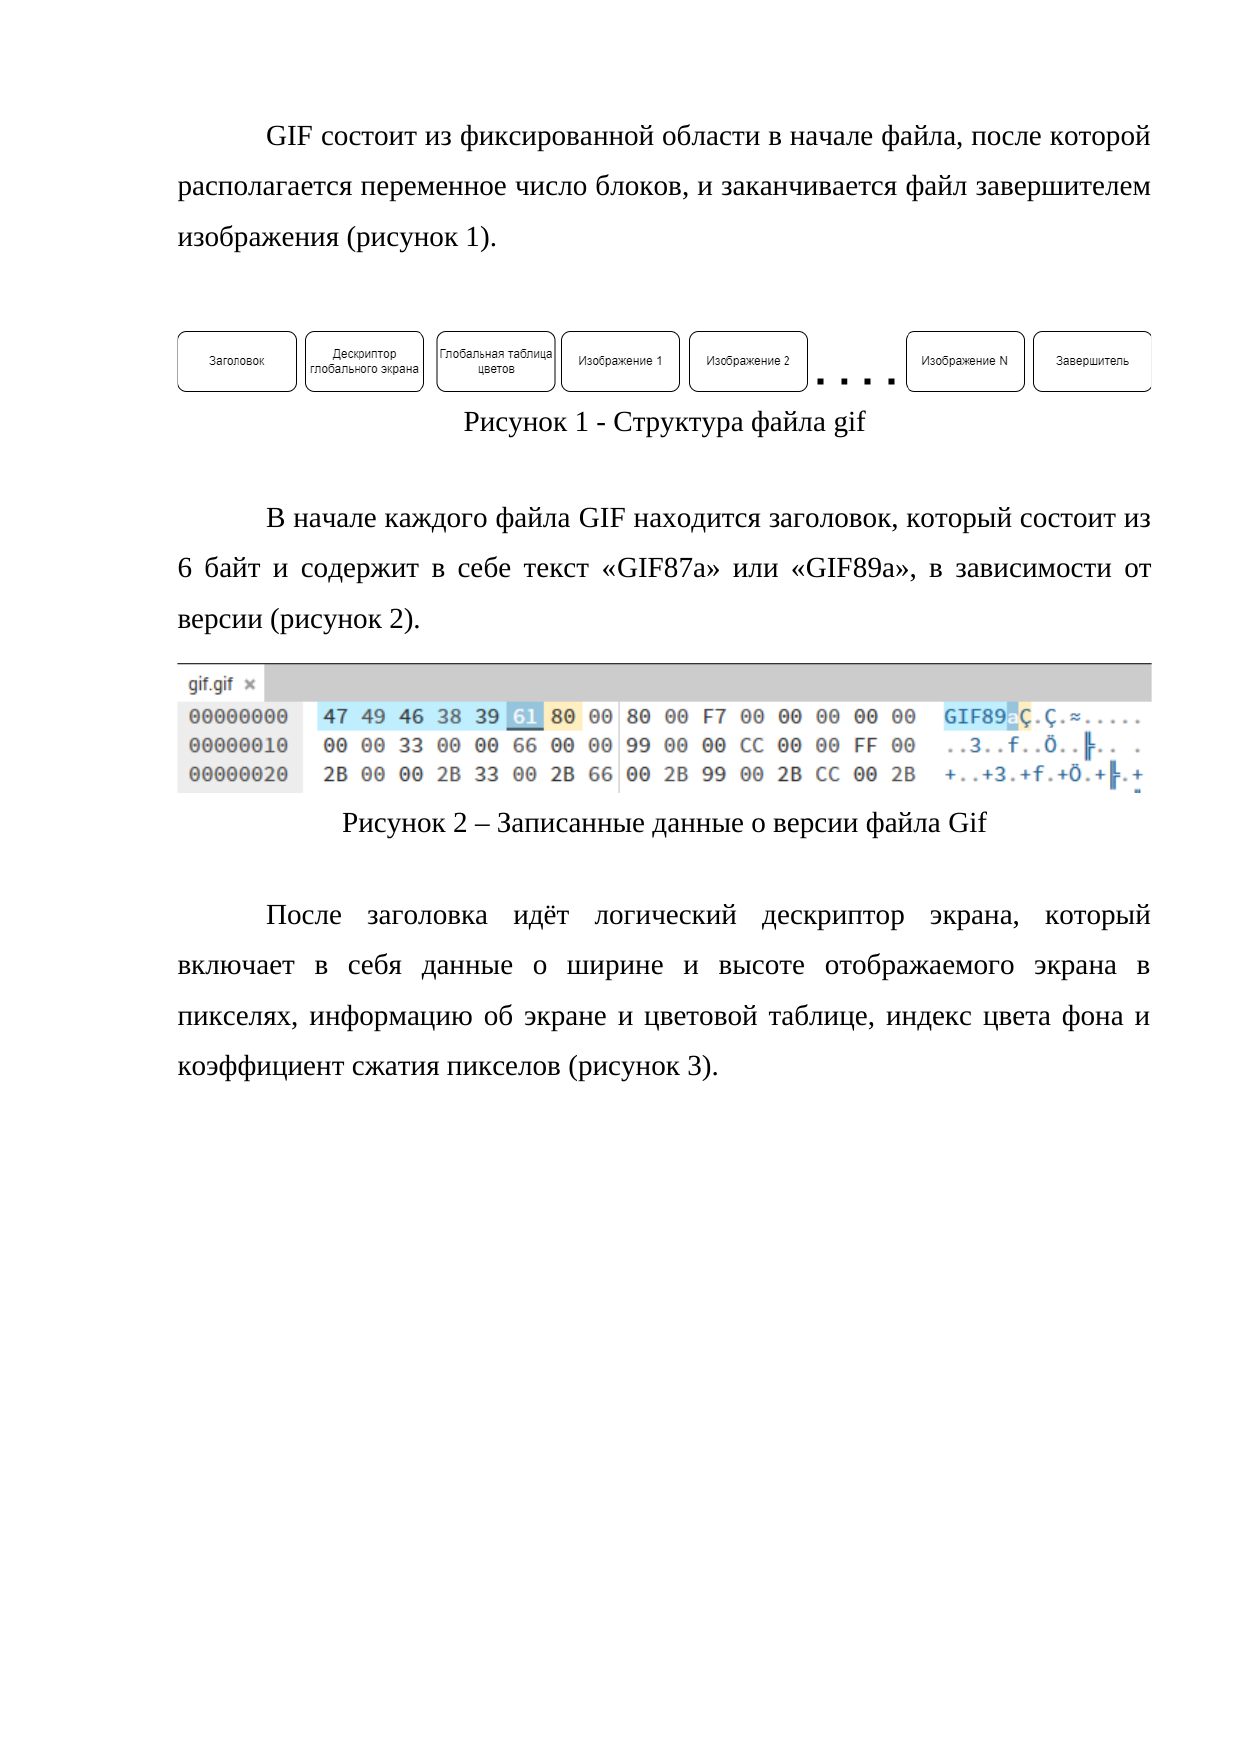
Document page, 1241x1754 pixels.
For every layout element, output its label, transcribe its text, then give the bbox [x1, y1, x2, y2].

text GIF состоит из фиксированной области в начале файла, после которой располагается переменное число блоков, и заканчивается файл завершителем изображения (рисунок 1). [177, 118, 1152, 252]
picture [177, 663, 1152, 793]
text После заголовка идёт логический дескриптор экрана, который включает в себя данные о ширине и высоте отображаемого экрана в пикселях, информацию об экране и цветовой таблице, индекс цвета фона и коэффициент сжатия пикселов (рисунок 3). [177, 897, 1152, 1082]
text В начале каждого файла GIF находится заголовок, который состоит из 6 байт и содержит в себе текст «GIF87a» или «GIF89a», в зависимости от версии (рисунок 2). [177, 500, 1152, 634]
picture [177, 331, 1152, 392]
